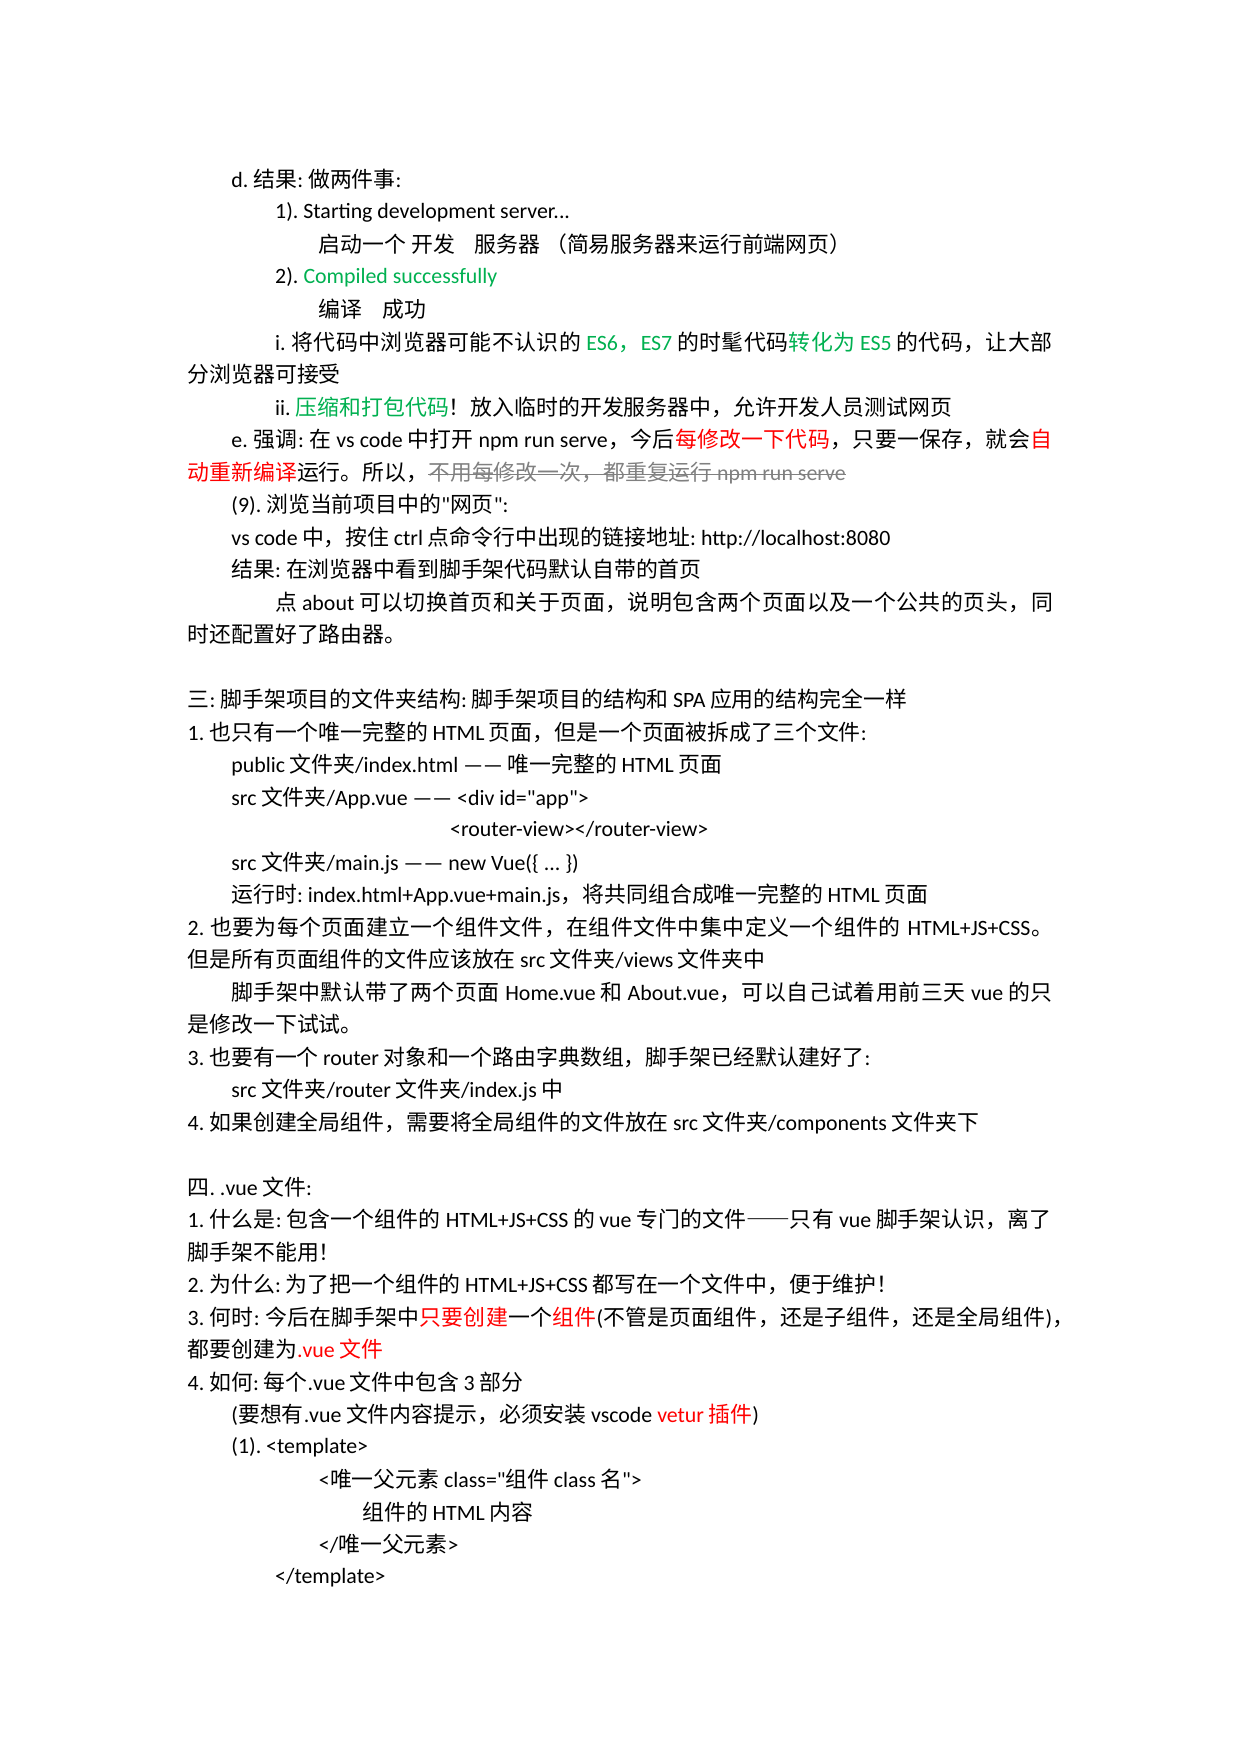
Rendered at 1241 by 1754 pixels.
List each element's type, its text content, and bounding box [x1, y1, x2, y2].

text 编译 成功 [187, 292, 1053, 324]
text 脚手架中默认带了两个页面Home.vue和About.vue，可以自己试着用前三天vue的只是修改一下试试。 [187, 974, 1053, 1039]
text 2. 也要为每个页面建立一个组件文件，在组件文件中集中定义一个组件的HTML+JS+CSS。但是所有页面组件的文件应该放在src文件夹/views文件夹中 [187, 909, 1053, 974]
text d. 结果: 做两件事: [187, 162, 1053, 194]
text 3. 何时: 今后在脚手架中只要创建一个组件(不管是页面组件，还是子组件，还是全局组件)，都要创建为.vue文件 [187, 1299, 1053, 1364]
text 3. 也要有一个router对象和一个路由字典数组，脚手架已经默认建好了: [187, 1039, 1053, 1072]
text vs code中，按住ctrl点命令行中出现的链接地址: http://localhost:8080 [187, 519, 1053, 552]
text 4. 如何: 每个.vue文件中包含3部分 [187, 1364, 1053, 1397]
text 1. 什么是: 包含一个组件的HTML+JS+CSS的vue专门的文件——只有vue脚手架认识，离了脚手架不能用！ [187, 1202, 1053, 1267]
text 运行时: index.html+App.vue+main.js，将共同组合成唯一完整的HTML页面 [187, 877, 1053, 909]
text src文件夹/router文件夹/index.js中 [187, 1072, 1053, 1104]
text i. 将代码中浏览器可能不认识的ES6，ES7的时髦代码转化为ES5的代码，让大部分浏览器可接受 [187, 324, 1053, 389]
text <唯一父元素 class="组件class名"> [187, 1462, 1053, 1494]
text 启动一个 开发 服务器 （简易服务器来运行前端网页） [187, 227, 1053, 259]
text 结果: 在浏览器中看到脚手架代码默认自带的首页 [187, 552, 1053, 584]
text src文件夹/main.js —— new Vue({ ... }) [187, 844, 1053, 877]
text (要想有.vue文件内容提示，必须安装vscode vetur插件) [187, 1397, 1053, 1429]
text public文件夹/index.html —— 唯一完整的HTML页面 [187, 747, 1053, 779]
text 1). Starting development server... [187, 194, 1053, 227]
text src文件夹/App.vue —— <div id="app"> [187, 779, 1053, 812]
text <router-view></router-view> [187, 812, 1053, 844]
text 4. 如果创建全局组件，需要将全局组件的文件放在src文件夹/components文件夹下 [187, 1104, 1053, 1137]
text ii. 压缩和打包代码！放入临时的开发服务器中，允许开发人员测试网页 [187, 389, 1053, 422]
text 四. .vue文件: [187, 1169, 1053, 1202]
text </唯一父元素> [187, 1527, 1053, 1559]
text 2). Compiled successfully [187, 259, 1053, 292]
text 组件的HTML内容 [187, 1494, 1053, 1527]
text (1). <template> [187, 1429, 1053, 1462]
text 点about可以切换首页和关于页面，说明包含两个页面以及一个公共的页头，同时还配置好了路由器。 [187, 584, 1053, 649]
text 1. 也只有一个唯一完整的HTML页面，但是一个页面被拆成了三个文件: [187, 714, 1053, 747]
text e. 强调: 在vs code中打开npm run serve，今后每修改一下代码，只要一保存，就会自动重新编译运行。所以，不用每修改一次，都重复运行npm run serve [187, 422, 1053, 487]
text </template> [187, 1559, 1053, 1592]
text 2. 为什么: 为了把一个组件的HTML+JS+CSS都写在一个文件中，便于维护！ [187, 1267, 1053, 1299]
text (9). 浏览当前项目中的"网页": [187, 487, 1053, 519]
text 三: 脚手架项目的文件夹结构: 脚手架项目的结构和SPA应用的结构完全一样 [187, 682, 1053, 714]
